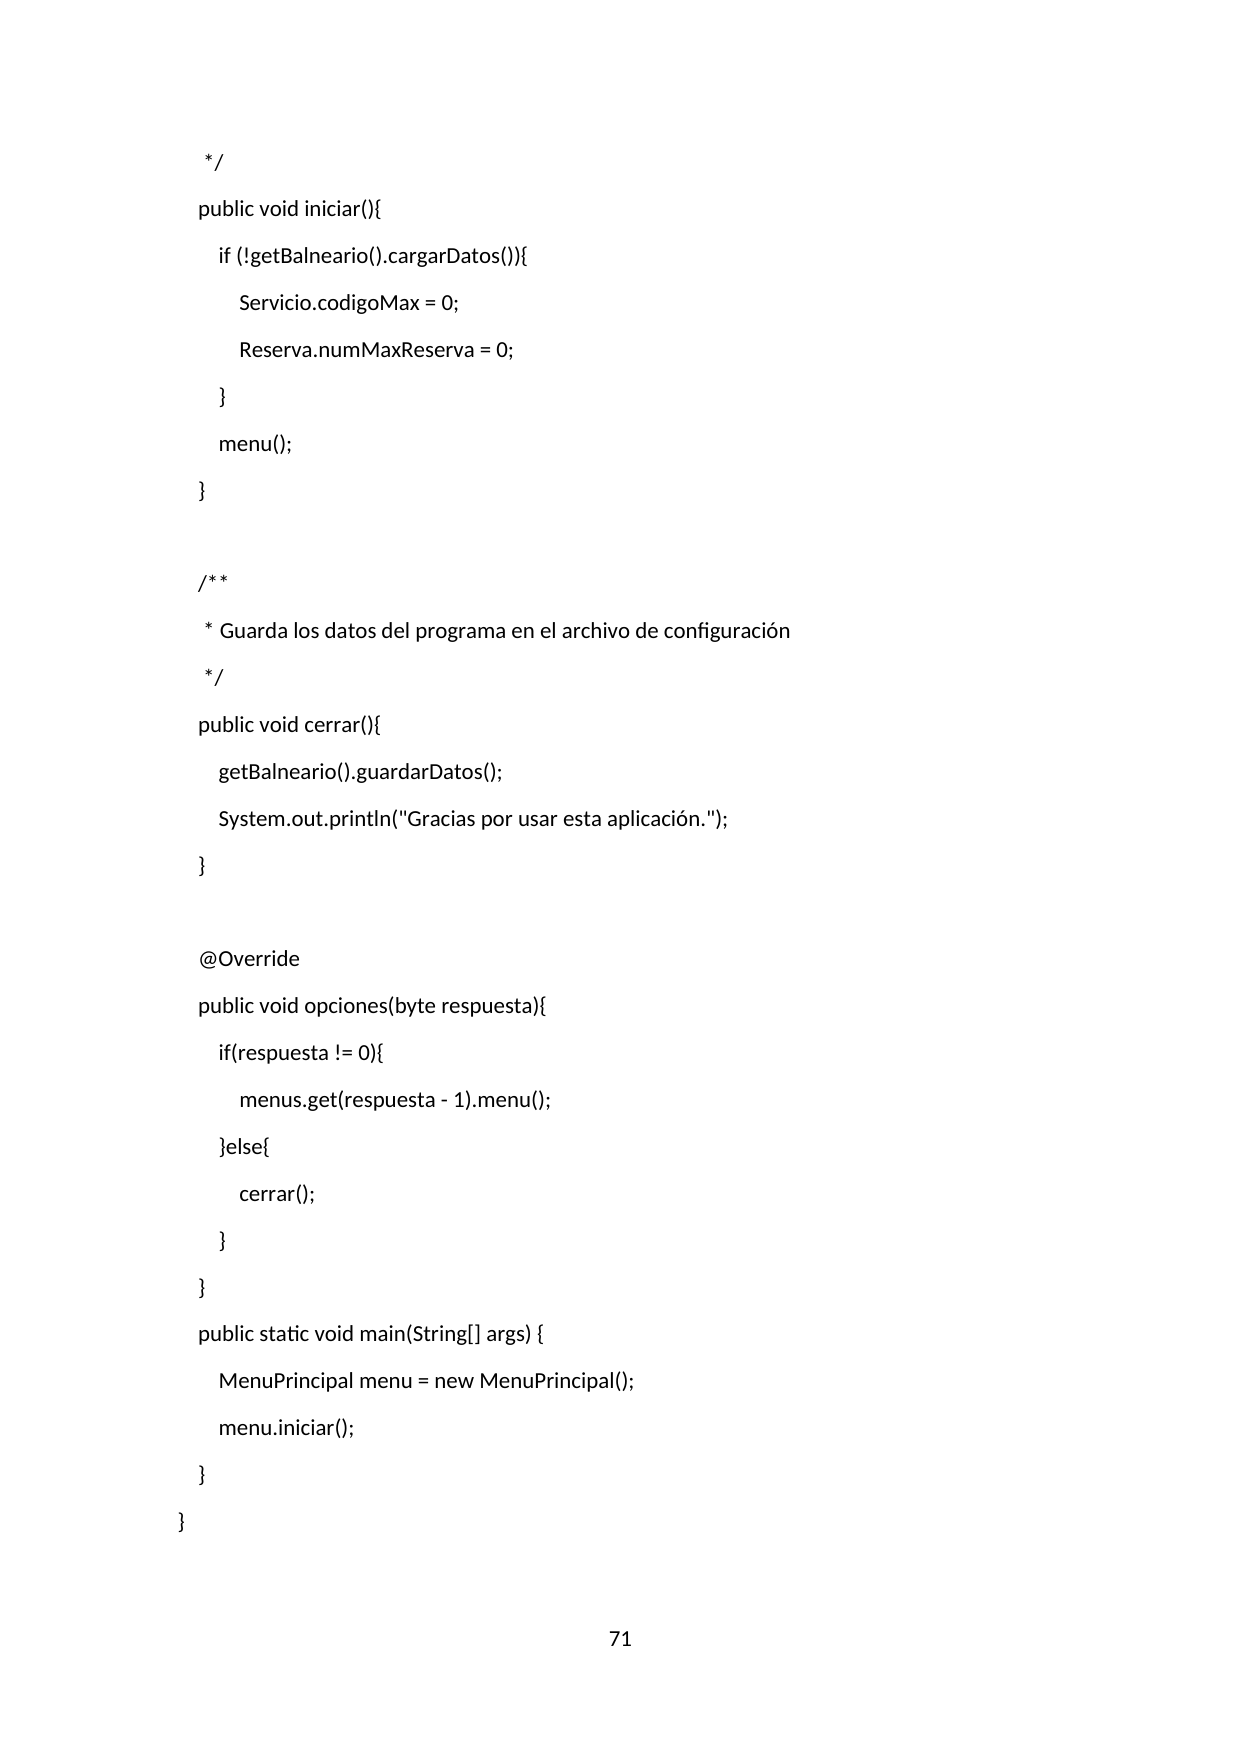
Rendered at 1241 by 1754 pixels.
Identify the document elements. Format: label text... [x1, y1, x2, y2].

text } [177, 1273, 1063, 1301]
text * Guarda los datos del programa en el archivo de configuración [177, 616, 1063, 644]
text if(respuesta != 0){ [177, 1038, 1063, 1066]
text getBalneario().guardarDatos(); [177, 757, 1063, 785]
text } [177, 476, 1063, 504]
text Servicio.codigoMax = 0; [177, 288, 1063, 316]
text public static void main(String[] args) { [177, 1319, 1063, 1347]
text /** [177, 569, 1063, 597]
text public void opciones(byte respuesta){ [177, 991, 1063, 1019]
text @Override [177, 944, 1063, 972]
text System.out.println("Gracias por usar esta aplicación."); [177, 804, 1063, 832]
text menu(); [177, 429, 1063, 457]
text menu.iniciar(); [177, 1413, 1063, 1441]
text Reserva.numMaxReserva = 0; [177, 335, 1063, 363]
text public void cerrar(){ [177, 710, 1063, 738]
text cerrar(); [177, 1179, 1063, 1207]
text MenuPrincipal menu = new MenuPrincipal(); [177, 1366, 1063, 1394]
text public void iniciar(){ [177, 194, 1063, 222]
text } [177, 1460, 1063, 1488]
text } [177, 851, 1063, 879]
text } [177, 1507, 1063, 1535]
text } [177, 382, 1063, 410]
text } [177, 1226, 1063, 1254]
text */ [177, 148, 1063, 176]
text if (!getBalneario().cargarDatos()){ [177, 241, 1063, 269]
text */ [177, 663, 1063, 691]
text menus.get(respuesta - 1).menu(); [177, 1085, 1063, 1113]
text }else{ [177, 1132, 1063, 1160]
